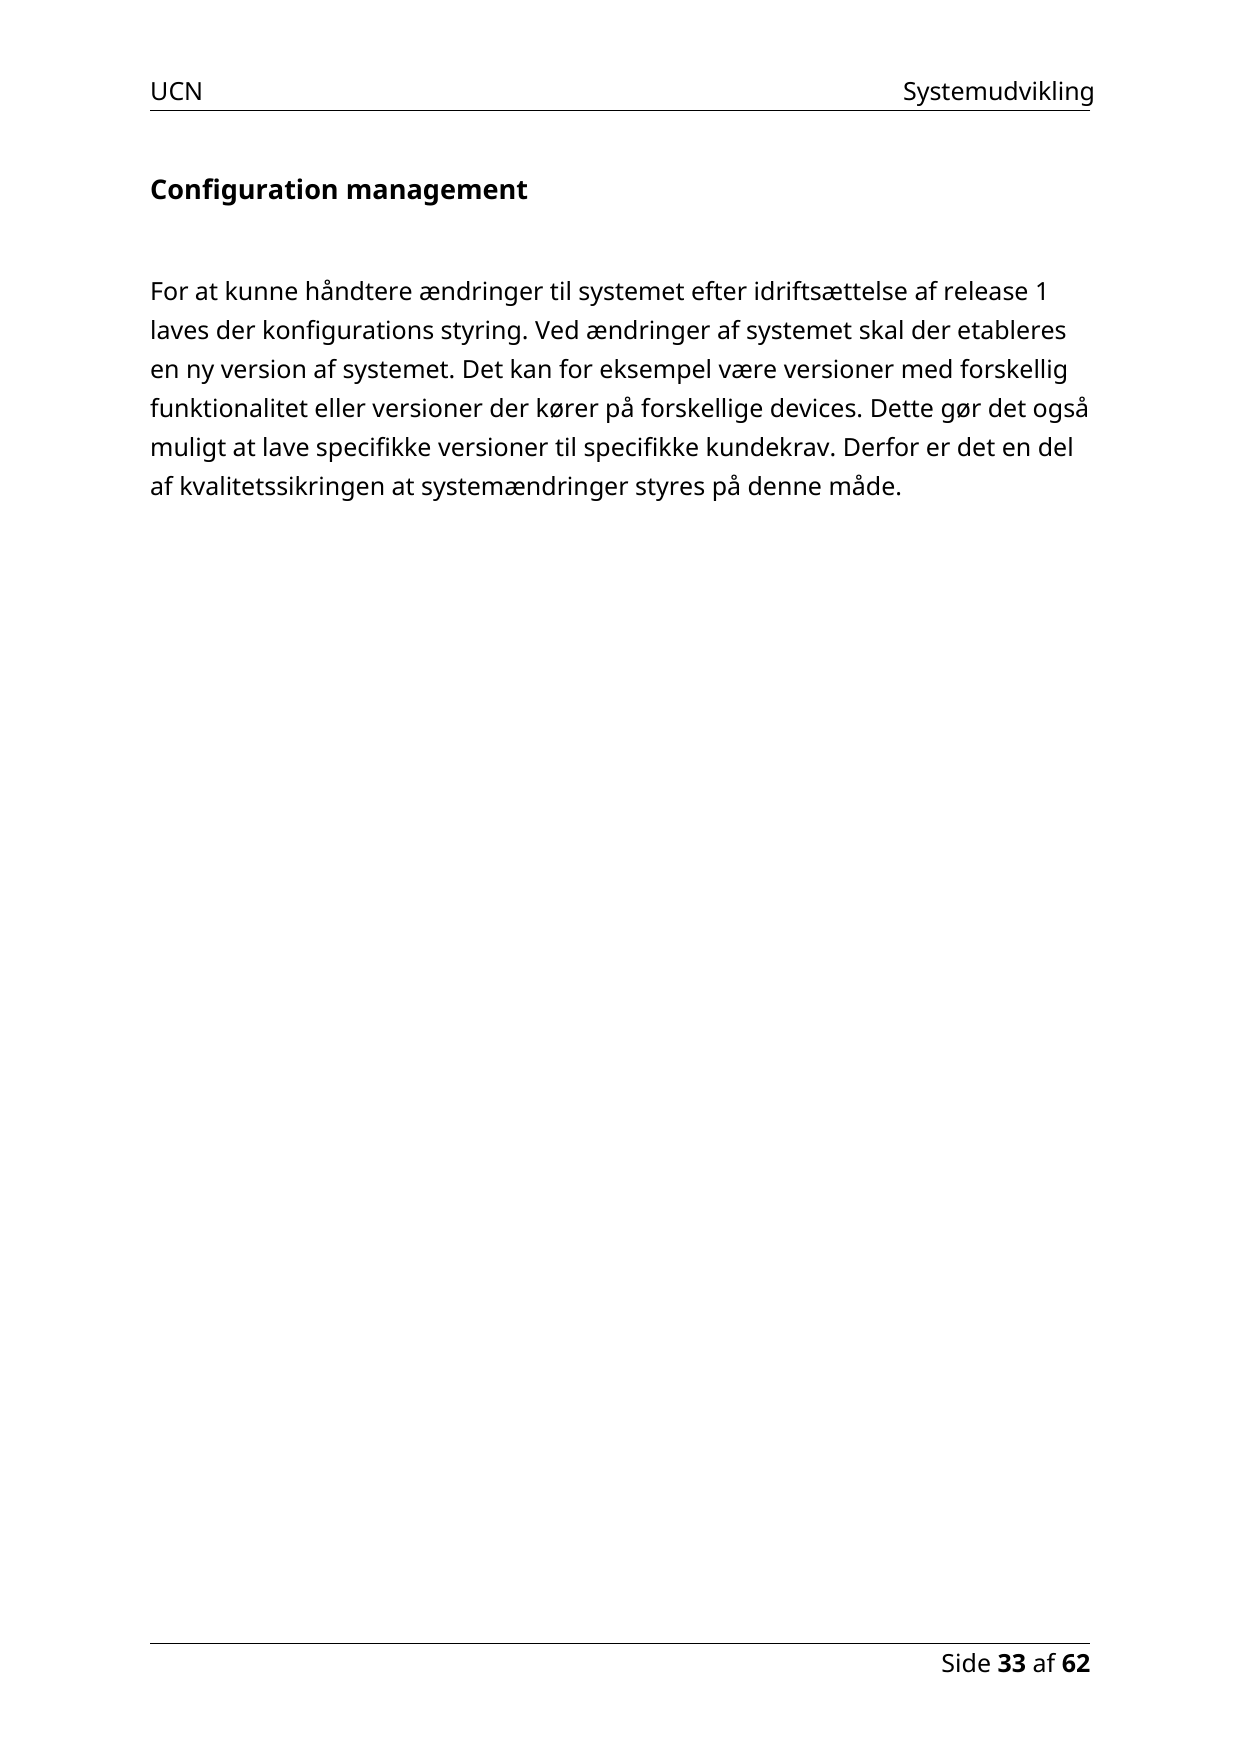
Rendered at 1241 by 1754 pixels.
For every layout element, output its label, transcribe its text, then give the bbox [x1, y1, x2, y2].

text For at kunne håndtere ændringer til systemet efter idriftsættelse af release 1 laves der konfigurations styring. Ved ændringer af systemet skal der etableres en ny version af systemet. Det kan for eksempel være versioner med forskellig funktionalitet eller versioner der kører på forskellige devices. Dette gør det også muligt at lave specifikke versioner til specifikke kundekrav. Derfor er det en del af kvalitetssikringen at systemændringer styres på denne måde. [150, 273, 1090, 503]
subtitle Configuration management [150, 171, 1090, 208]
